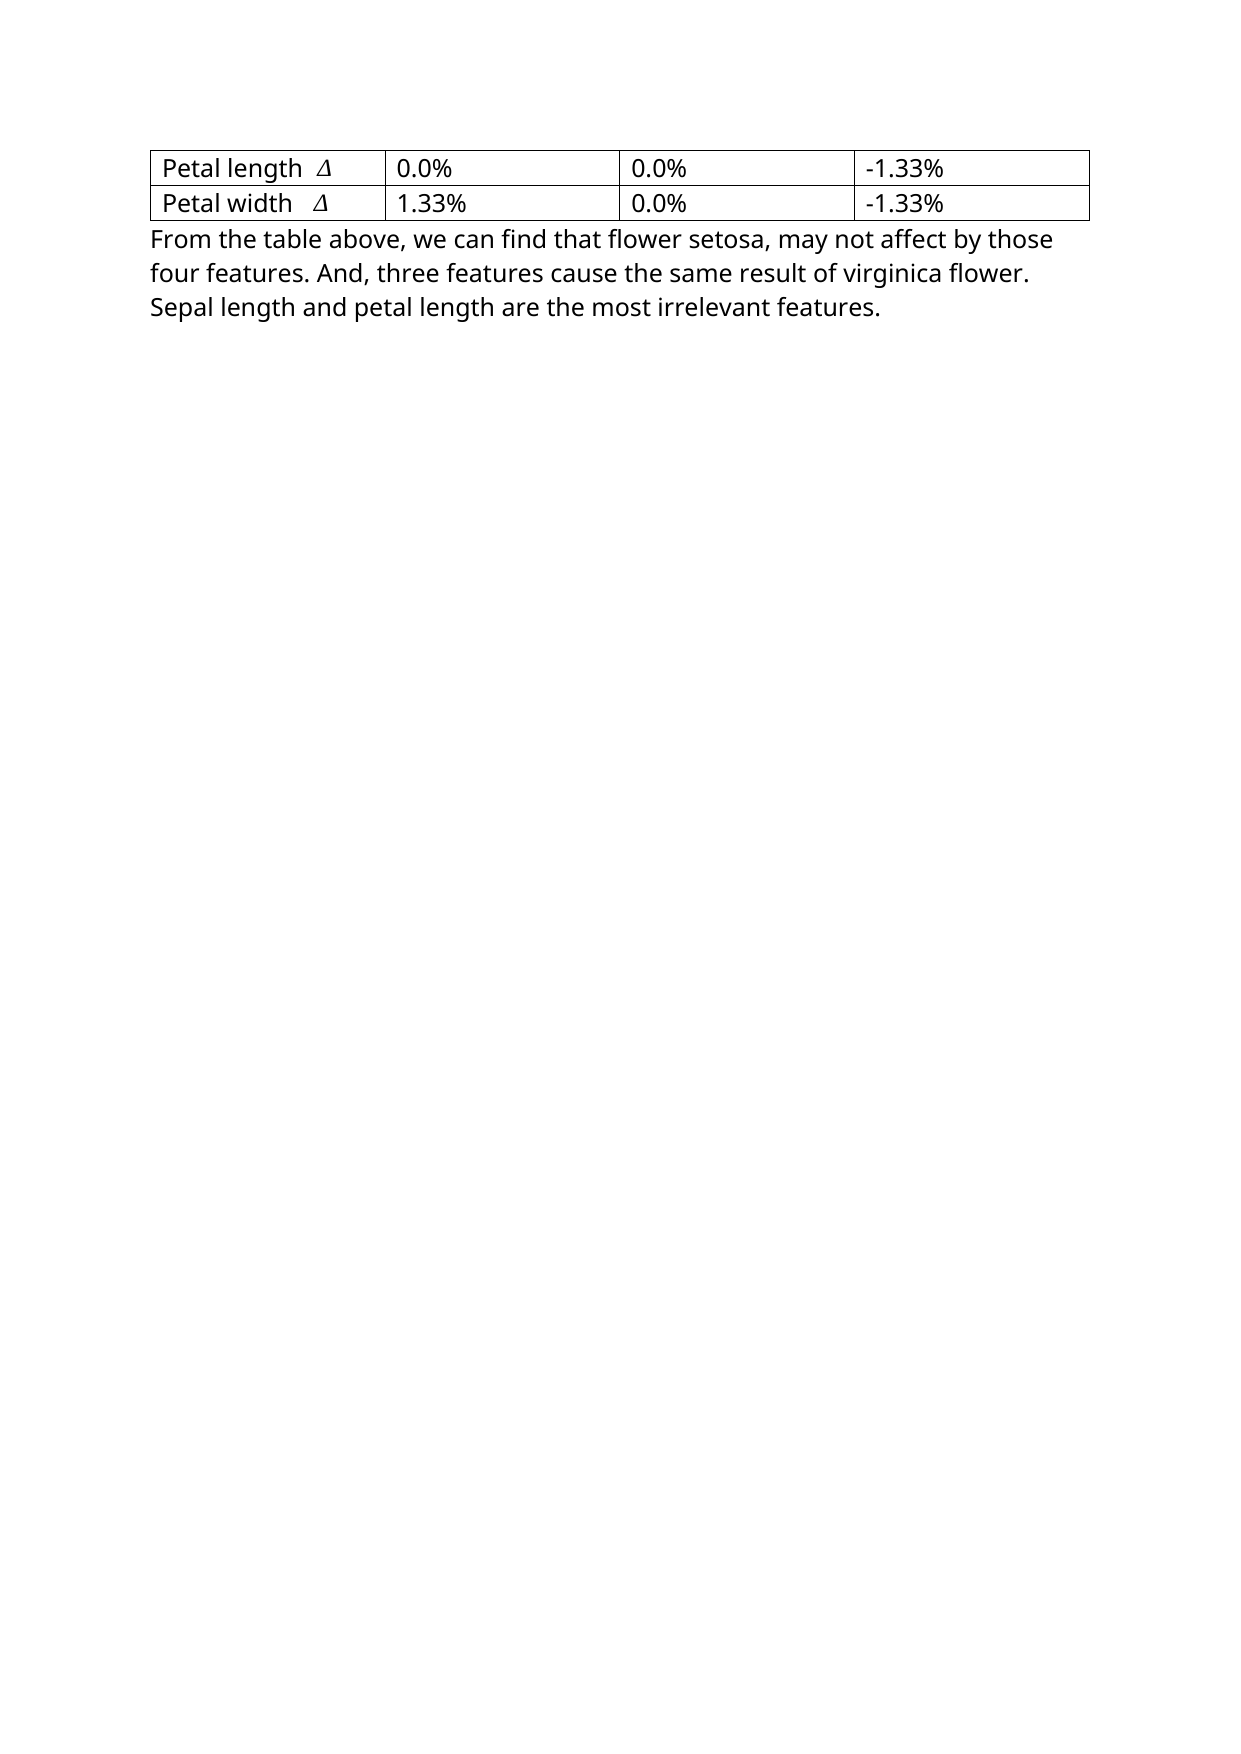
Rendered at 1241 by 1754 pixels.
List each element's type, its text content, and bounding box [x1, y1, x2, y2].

text From the table above, we can find that flower setosa, may not affect by those four features. And, three features cause the same result of virginica flower. Sepal length and petal length are the most irrelevant features. [150, 221, 1090, 323]
table_cell -1.33% [855, 186, 1089, 220]
table_cell 1.33% [386, 186, 619, 220]
table_cell -1.33% [855, 151, 1089, 185]
table_cell 0.0% [386, 151, 619, 185]
table_cell 0.0% [620, 186, 854, 220]
table_cell Petal length [151, 151, 385, 185]
table_cell 0.0% [620, 151, 854, 185]
table_cell Petal width [151, 186, 385, 220]
